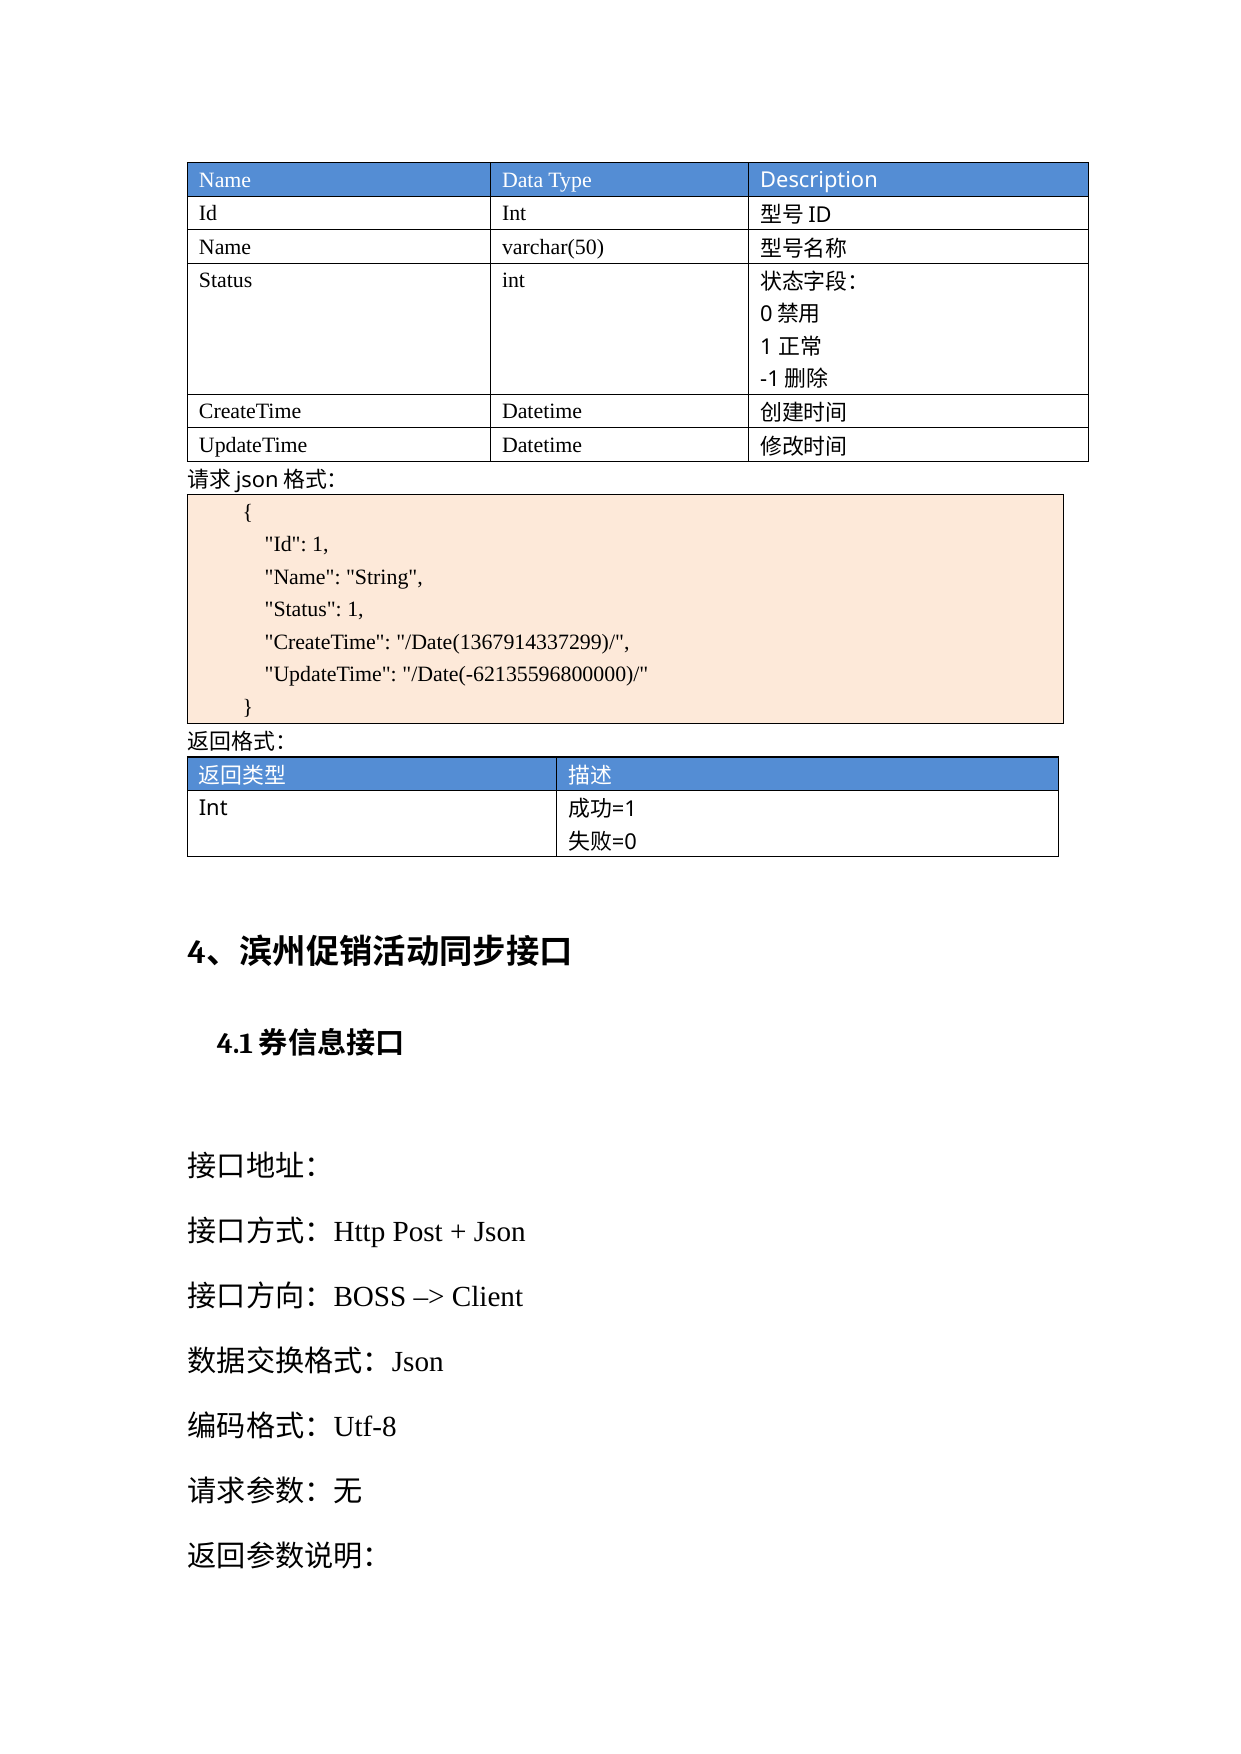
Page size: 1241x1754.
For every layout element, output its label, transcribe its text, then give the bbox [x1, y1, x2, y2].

table_cell varchar(50) [491, 230, 748, 263]
table_cell Id [188, 197, 490, 229]
table_header { "Id": 1, "Name": "String", "Status": 1, "CreateTime": "/Date(1367914337299)/", "UpdateTime": "/Date(-62135596800000)/" } [188, 495, 1063, 723]
table_header Description [749, 163, 1088, 196]
subtitle 4.1券信息接口 [187, 1009, 1053, 1074]
text 请求json格式： [187, 462, 1053, 494]
table_header Data Type [491, 163, 748, 196]
table_cell 修改时间 [749, 428, 1088, 461]
table_cell 型号名称 [749, 230, 1088, 263]
table_cell Datetime [491, 428, 748, 461]
text 接口方向：BOSS –> Client [187, 1262, 1053, 1327]
table_header 返回类型 [188, 758, 556, 790]
subtitle 滨州促销活动同步接口 [187, 917, 1053, 982]
table_cell 成功=1 失败=0 [557, 791, 1058, 856]
table_cell 状态字段： 0禁用 1 正常 -1删除 [749, 264, 1088, 394]
text 接口方式：Http Post + Json [187, 1197, 1053, 1262]
table_cell Int [188, 791, 556, 856]
table_header 描述 [557, 758, 1058, 790]
text 数据交换格式：Json [187, 1327, 1053, 1392]
text 返回参数说明： [187, 1522, 1053, 1587]
text 返回格式： [187, 724, 1053, 756]
table_cell Datetime [491, 395, 748, 427]
text 接口地址： [187, 1132, 1053, 1197]
table_cell int [491, 264, 748, 394]
text 请求参数：无 [187, 1457, 1053, 1522]
table_cell Name [188, 230, 490, 263]
table_header Name [188, 163, 490, 196]
table_cell Status [188, 264, 490, 394]
table_cell 创建时间 [749, 395, 1088, 427]
text 编码格式：Utf-8 [187, 1392, 1053, 1457]
table_cell CreateTime [188, 395, 490, 427]
table_cell 型号ID [749, 197, 1088, 229]
table_cell Int [491, 197, 748, 229]
table_cell UpdateTime [188, 428, 490, 461]
